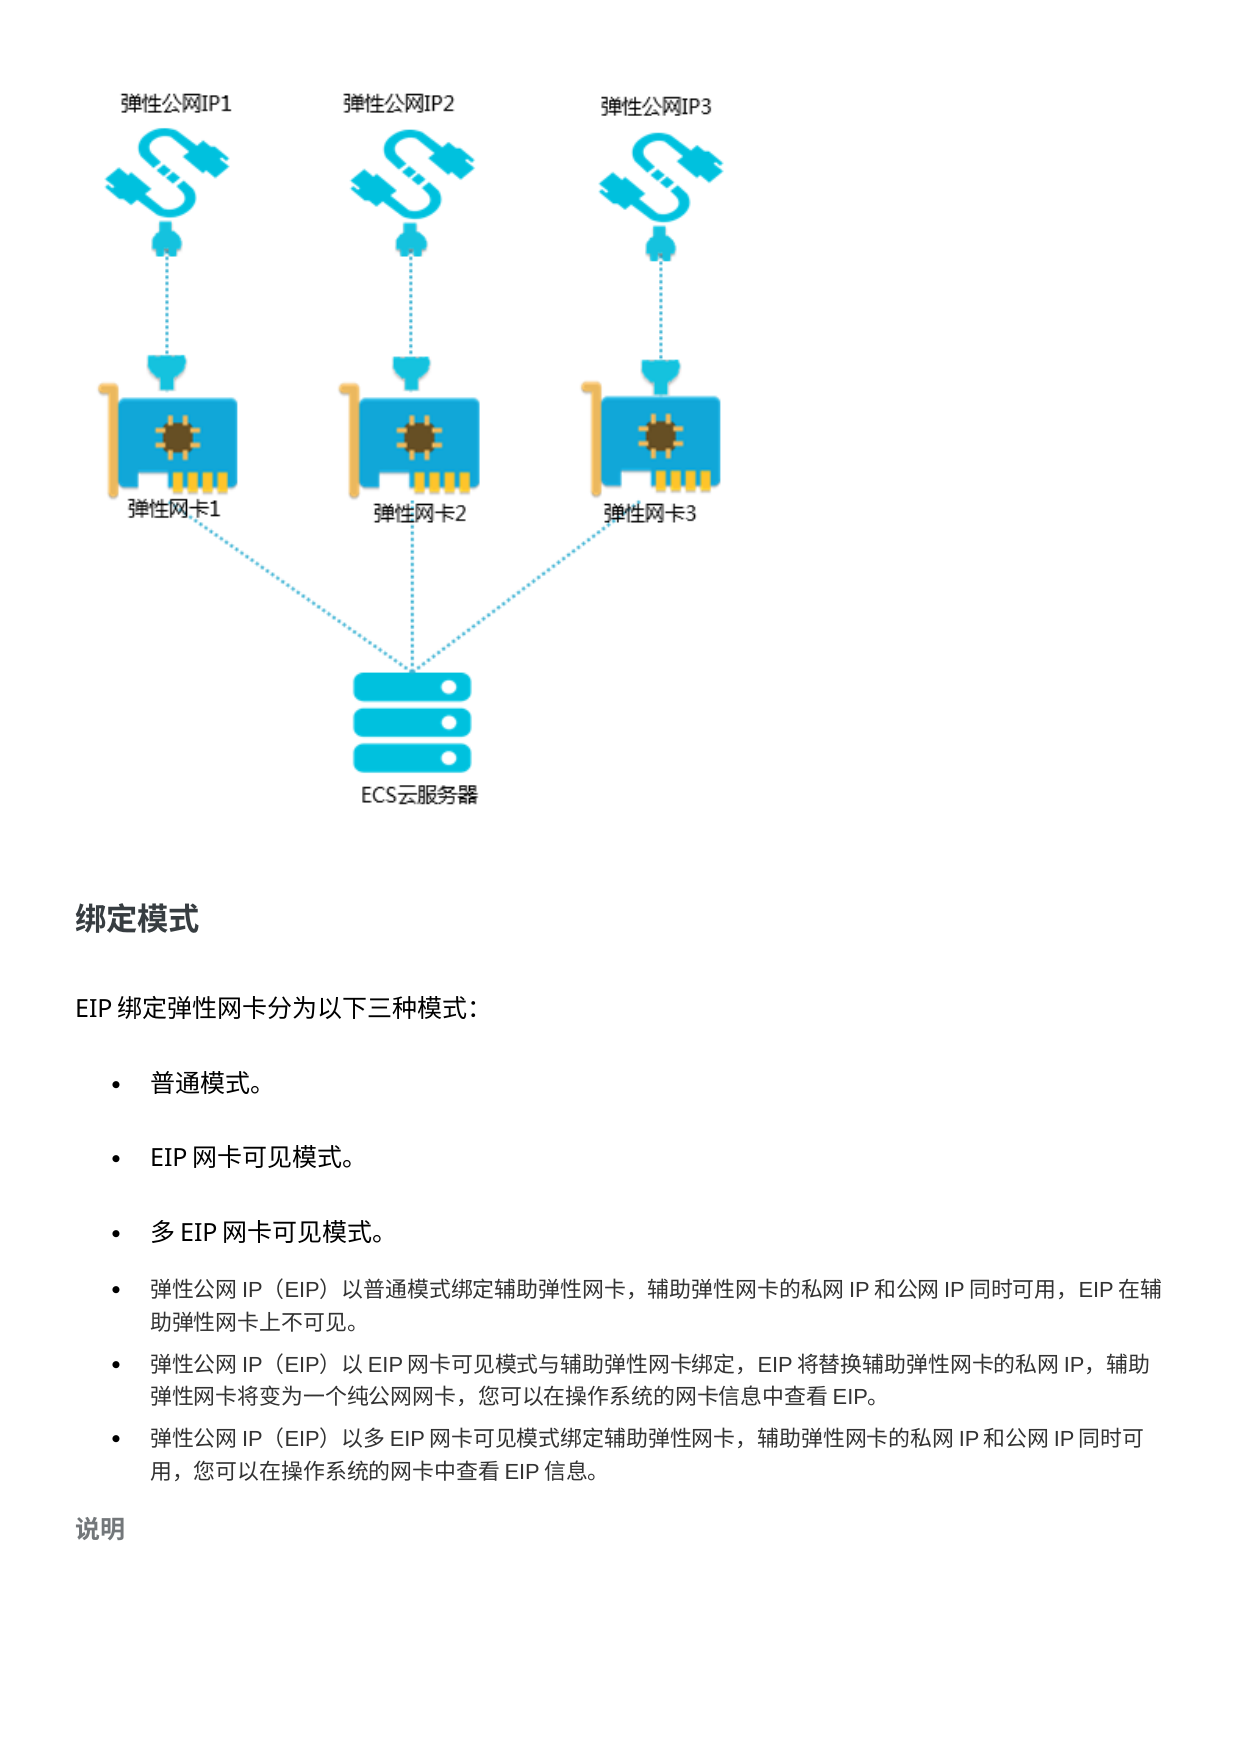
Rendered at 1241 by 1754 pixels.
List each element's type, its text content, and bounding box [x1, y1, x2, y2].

picture [75, 80, 744, 820]
list 弹性公网IP（EIP）以普通模式绑定辅助弹性网卡，辅助弹性网卡的私网IP和公网IP同时可用，EIP在辅助弹性网卡上不可见。 [112, 1272, 1165, 1337]
list 弹性公网IP（EIP）以EIP网卡可见模式与辅助弹性网卡绑定，EIP将替换辅助弹性网卡的私网IP，辅助弹性网卡将变为一个纯公网网卡，您可以在操作系统的网卡信息中查看EIP。 [112, 1346, 1165, 1411]
list 普通模式。 [112, 1049, 1165, 1114]
list 多EIP网卡可见模式。 [112, 1198, 1165, 1263]
text 绑定模式 [75, 884, 1165, 949]
text 说明 [75, 1495, 1165, 1560]
list 弹性公网IP（EIP）以多EIP网卡可见模式绑定辅助弹性网卡，辅助弹性网卡的私网IP和公网IP同时可用，您可以在操作系统的网卡中查看EIP信息。 [112, 1421, 1165, 1486]
list EIP网卡可见模式。 [112, 1123, 1165, 1188]
text EIP绑定弹性网卡分为以下三种模式： [75, 974, 1165, 1039]
